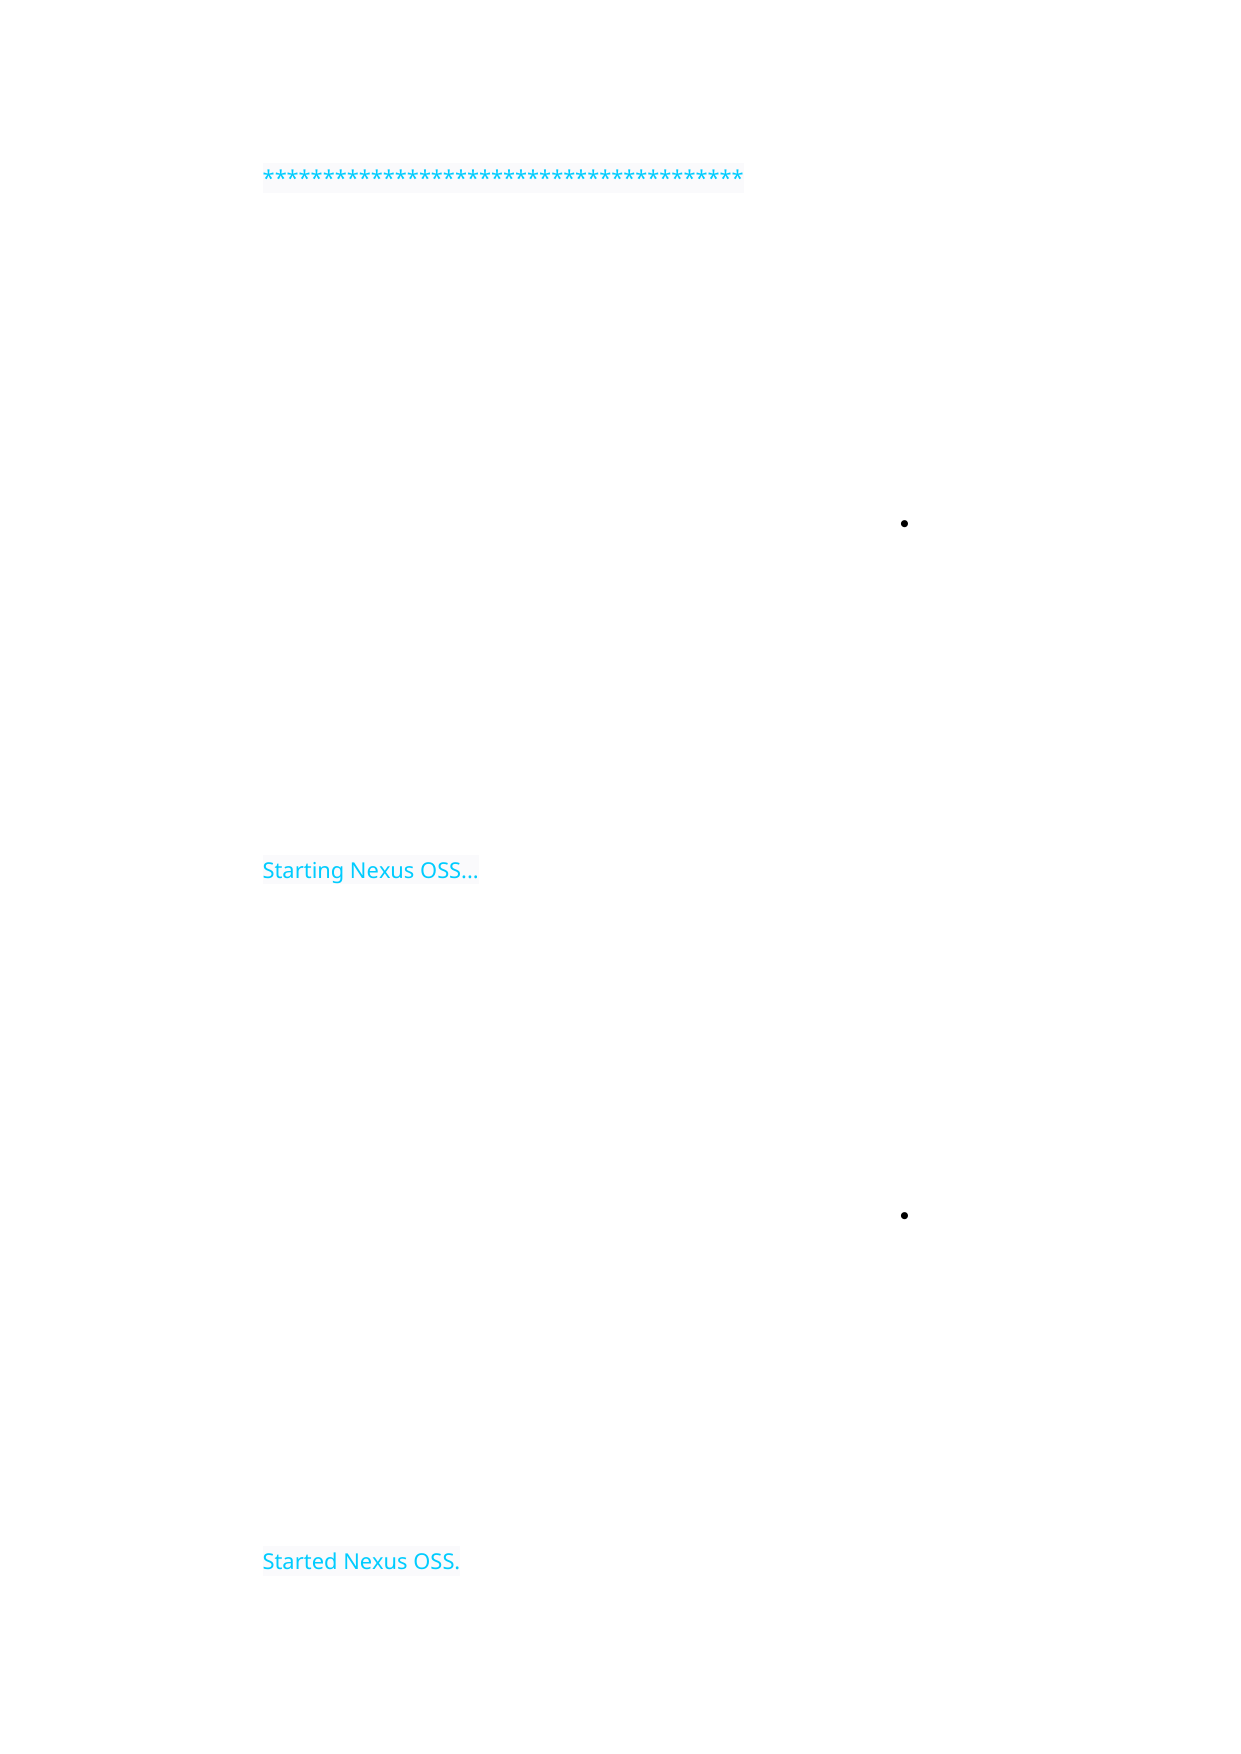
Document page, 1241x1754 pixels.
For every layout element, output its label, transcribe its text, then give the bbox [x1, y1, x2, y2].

text **************************************** [262, 162, 1053, 194]
text Starting Nexus OSS... [262, 853, 1053, 886]
text Started Nexus OSS. [262, 1544, 1053, 1577]
